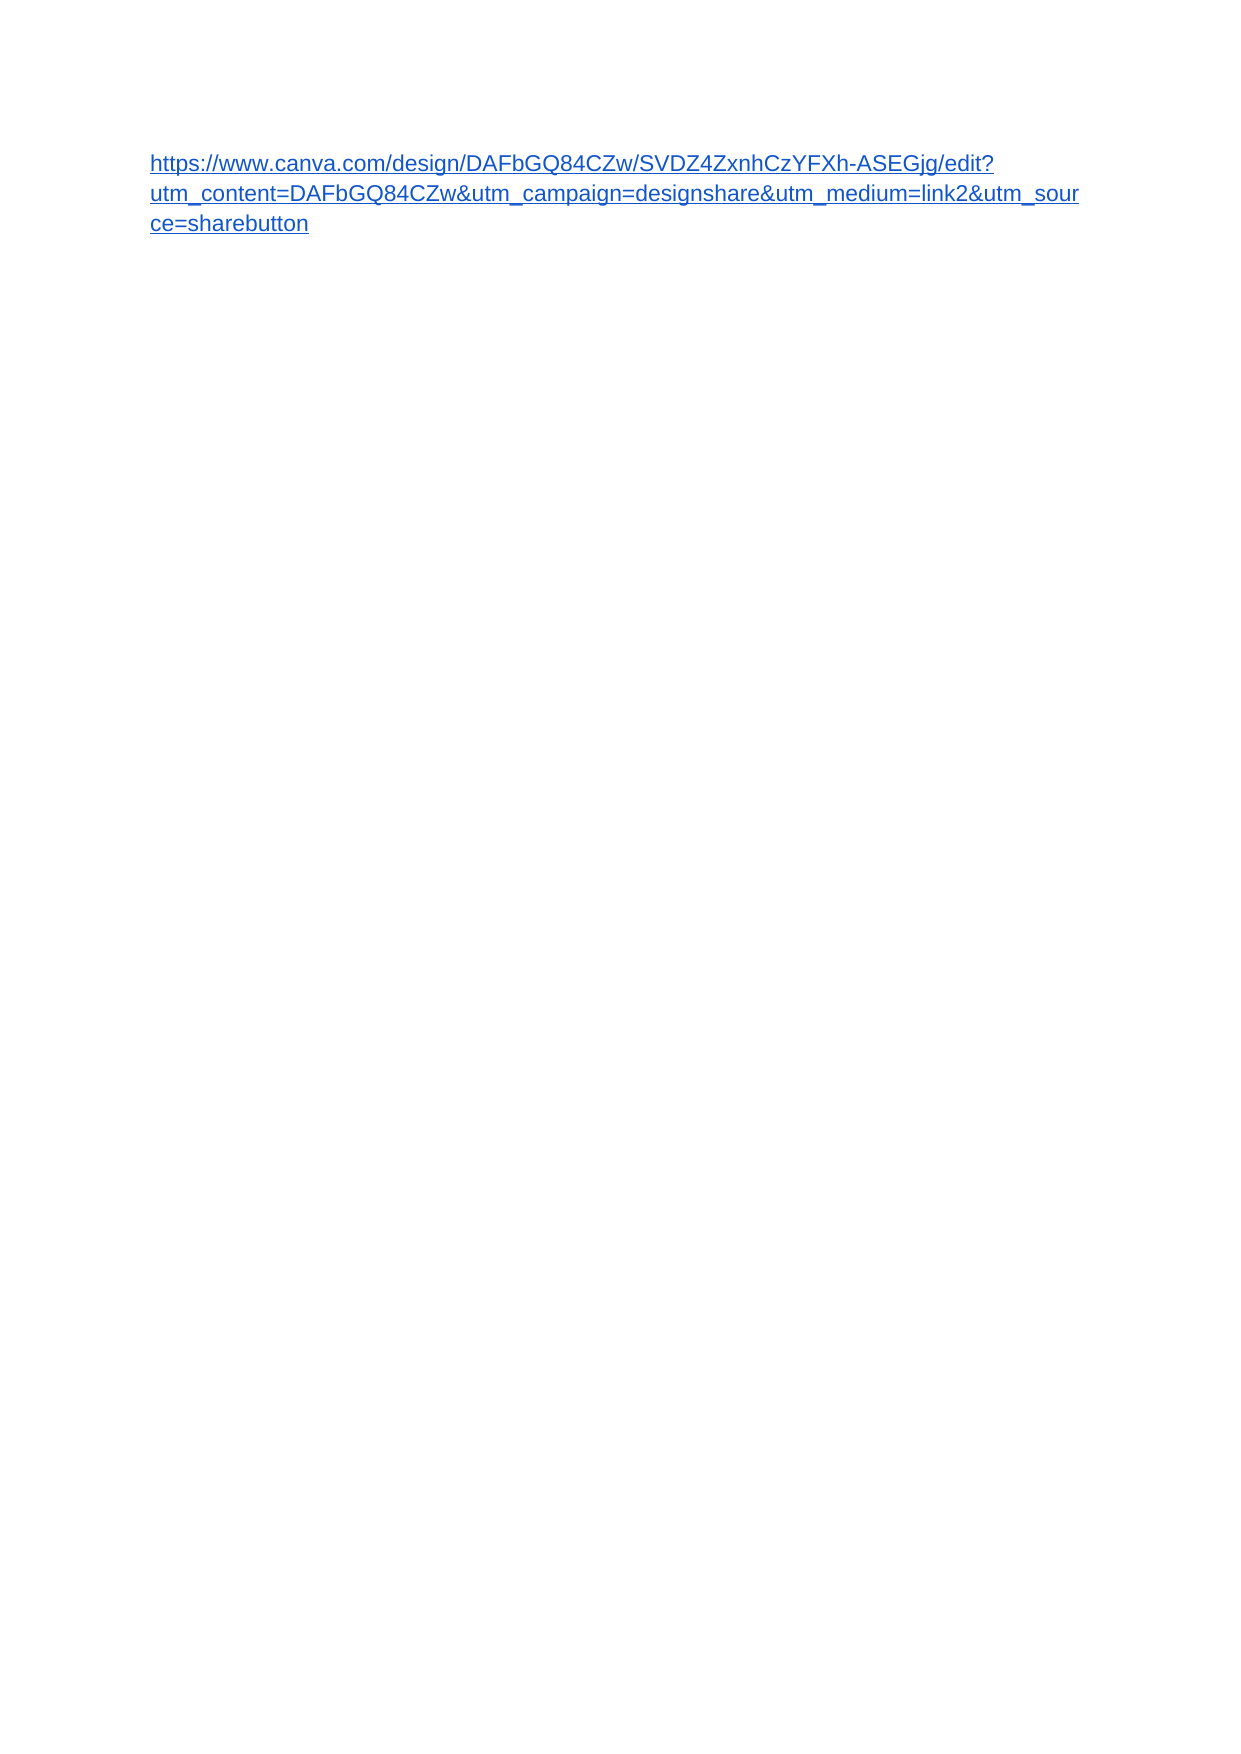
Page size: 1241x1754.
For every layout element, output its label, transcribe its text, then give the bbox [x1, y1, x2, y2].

text https://www.canva.com/design/DAFbGQ84CZw/SVDZ4ZxnhCzYFXh-ASEGjg/edit?utm_content=DAFbGQ84CZw&utm_campaign=designshare&utm_medium=link2&utm_source=sharebutton [150, 150, 1090, 237]
